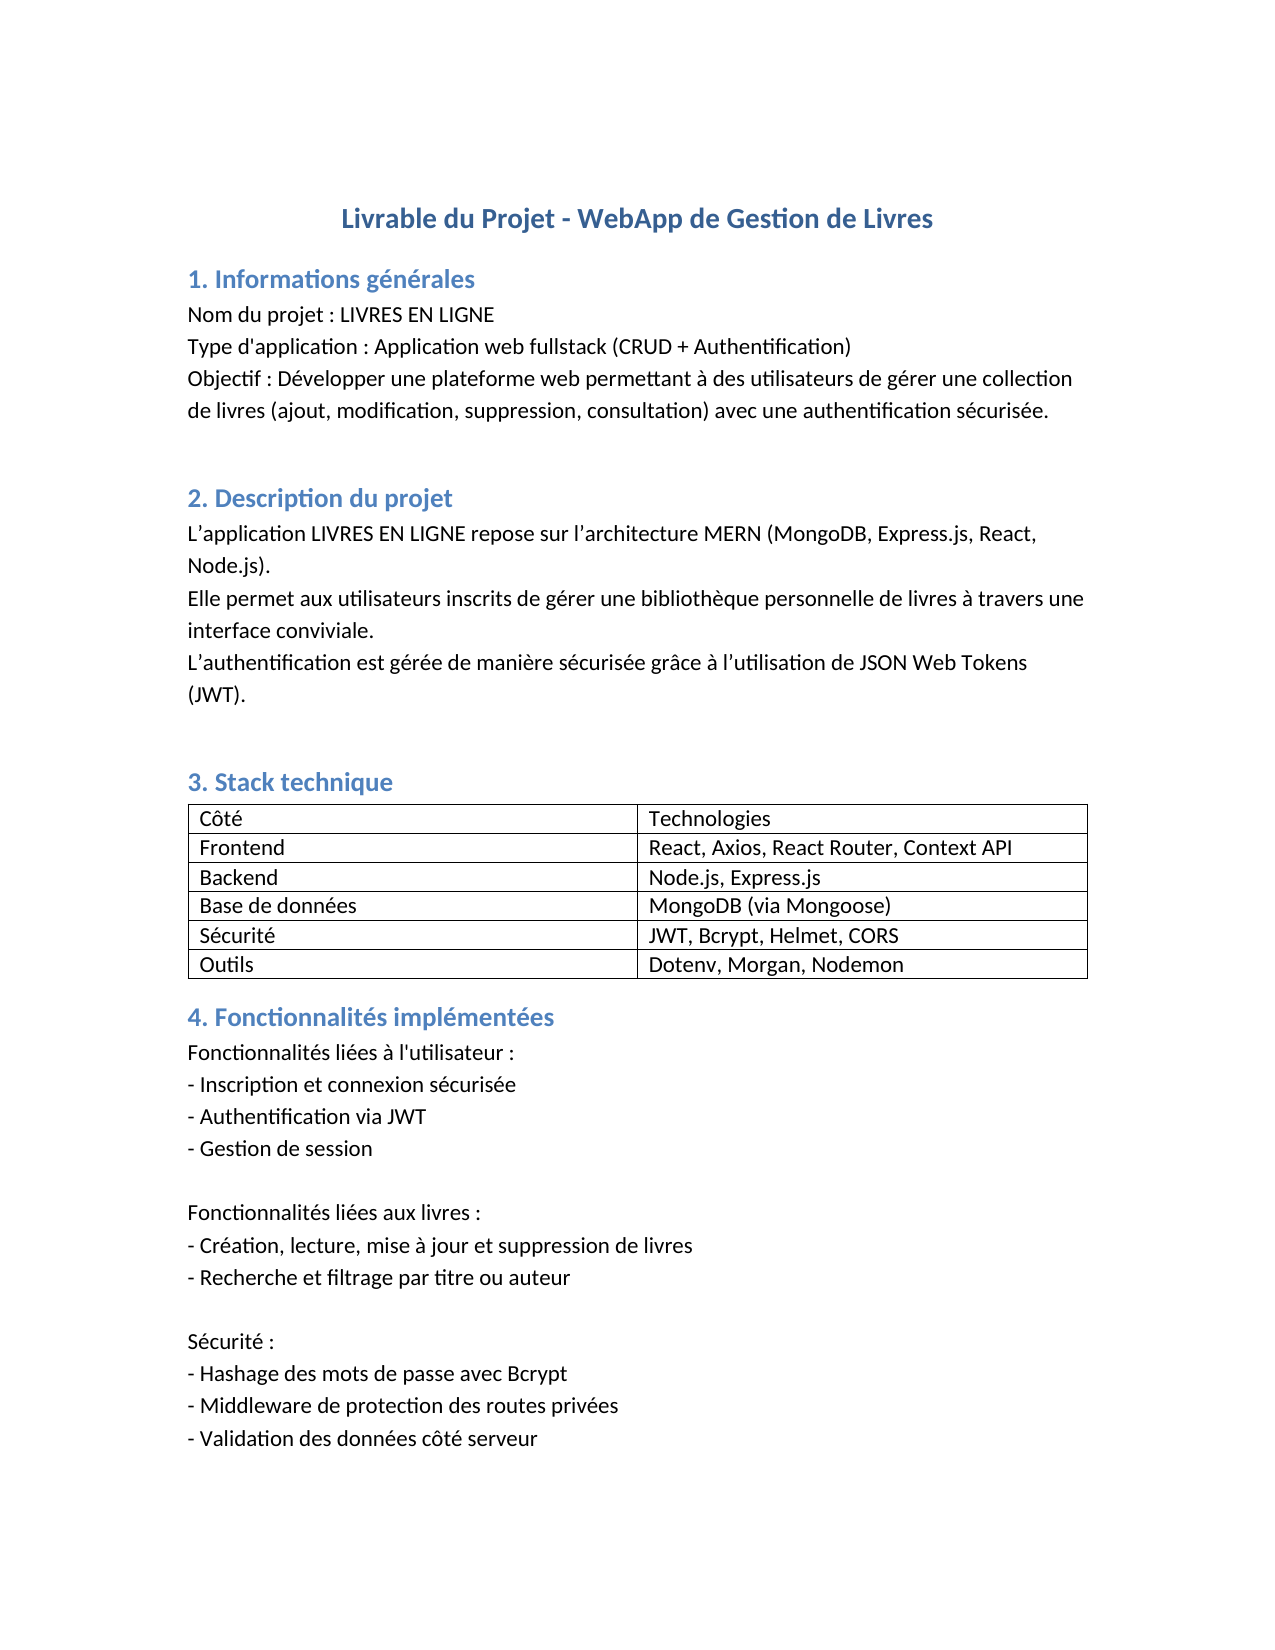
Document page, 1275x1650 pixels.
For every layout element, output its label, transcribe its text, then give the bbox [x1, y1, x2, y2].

subtitle 2. Description du projet [187, 481, 1087, 514]
table_cell Frontend [189, 834, 637, 862]
table_cell Base de données [189, 892, 637, 920]
text Nom du projet : LIVRES EN LIGNE Type d'application : Application web fullstack (CRUD + Authentification) Objectif : Développer une plateforme web permettant à des utilisateurs de gérer une collection de livres (ajout, modification, suppression, consultation) avec une authentification sécurisée. [187, 300, 1087, 456]
table_cell JWT, Bcrypt, Helmet, CORS [638, 921, 1087, 949]
subtitle Livrable du Projet - WebApp de Gestion de Livres [187, 200, 1087, 236]
table_header Technologies [638, 805, 1087, 832]
text L’application LIVRES EN LIGNE repose sur l’architecture MERN (MongoDB, Express.js, React, Node.js). Elle permet aux utilisateurs inscrits de gérer une bibliothèque personnelle de livres à travers une interface conviviale. L’authentification est gérée de manière sécurisée grâce à l’utilisation de JSON Web Tokens (JWT). [187, 519, 1087, 741]
table_cell Backend [189, 863, 637, 891]
subtitle 1. Informations générales [187, 262, 1087, 295]
subtitle 4. Fonctionnalités implémentées [187, 1000, 1087, 1033]
table_cell React, Axios, React Router, Context API [638, 834, 1087, 862]
table_header Côté [189, 805, 637, 832]
table_cell MongoDB (via Mongoose) [638, 892, 1087, 920]
table_cell Sécurité [189, 921, 637, 949]
table_cell Dotenv, Morgan, Nodemon [638, 950, 1087, 978]
table_cell Outils [189, 950, 637, 978]
table_cell Node.js, Express.js [638, 863, 1087, 891]
subtitle 3. Stack technique [187, 766, 1087, 798]
text Fonctionnalités liées à l'utilisateur : - Inscription et connexion sécurisée - Authentification via JWT - Gestion de session Fonctionnalités liées aux livres : - Création, lecture, mise à jour et suppression de livres - Recherche et filtrage par titre ou auteur Sécurité : - Hashage des mots de passe avec Bcrypt - Middleware de protection des routes privées - Validation des données côté serveur [187, 1038, 1087, 1484]
